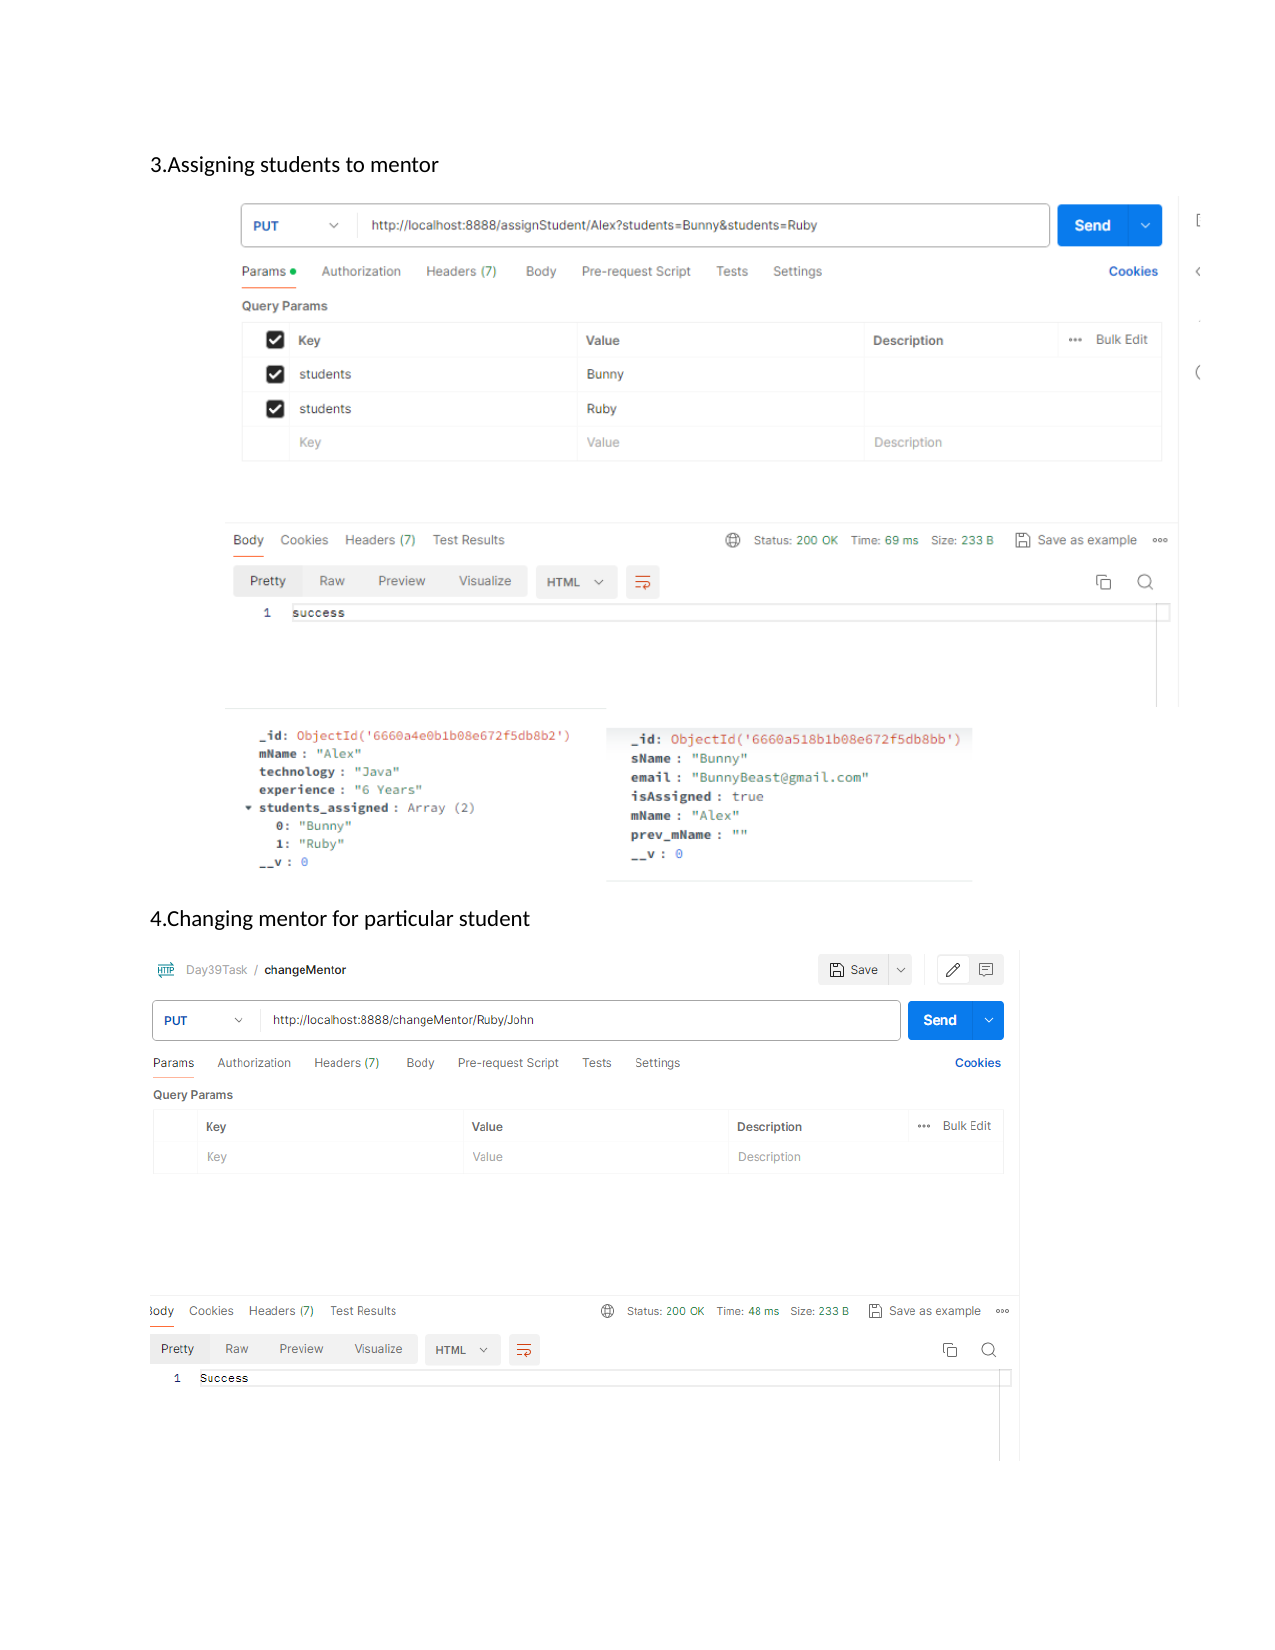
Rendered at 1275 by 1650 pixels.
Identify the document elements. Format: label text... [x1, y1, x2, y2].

text 3.Assigning students to mentor [150, 150, 1125, 178]
picture [225, 196, 1200, 707]
picture [150, 950, 1032, 1461]
text 4.Changing mentor for particular student [150, 904, 1125, 932]
picture [225, 708, 973, 885]
